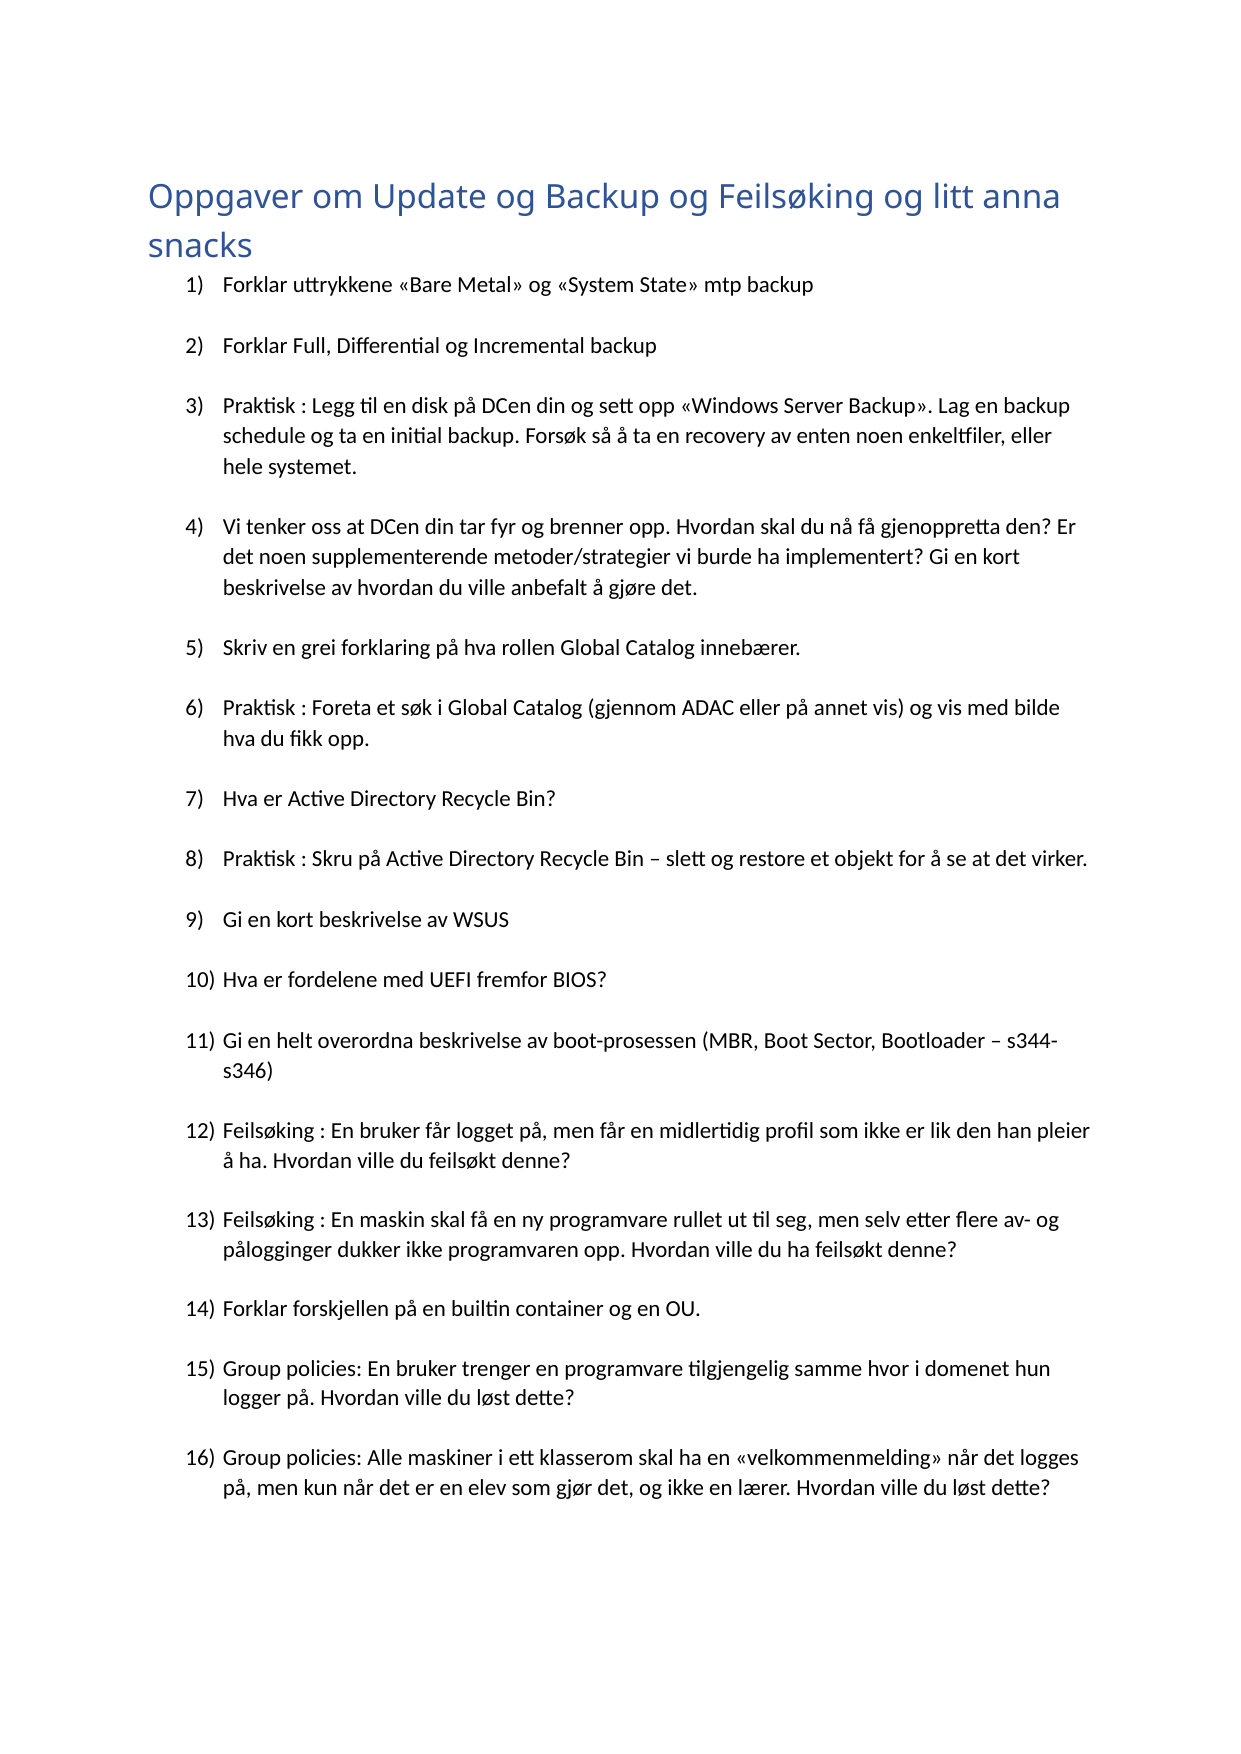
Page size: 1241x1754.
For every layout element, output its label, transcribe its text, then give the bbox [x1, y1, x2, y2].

list Hva er Active Directory Recycle Bin? [185, 784, 1093, 842]
list Gi en kort beskrivelse av WSUS [185, 905, 1093, 963]
list Praktisk : Skru på Active Directory Recycle Bin – slett og restore et objekt for å se at det virker. [185, 844, 1093, 903]
list Forklar Full, Differential og Incremental backup [185, 331, 1093, 389]
list Group policies: Alle maskiner i ett klasserom skal ha en «velkommenmelding» når det logges på, men kun når det er en elev som gjør det, og ikke en lærer. Hvordan ville du løst dette? [185, 1443, 1093, 1501]
list Group policies: En bruker trenger en programvare tilgjengelig samme hvor i domenet hun logger på. Hvordan ville du løst dette? [185, 1354, 1093, 1441]
list Forklar uttrykkene «Bare Metal» og «System State» mtp backup [185, 271, 1093, 329]
list Hva er fordelene med UEFI fremfor BIOS? [185, 965, 1093, 1023]
list Feilsøking : En maskin skal få en ny programvare rullet ut til seg, men selv etter flere av- og pålogginger dukker ikke programvaren opp. Hvordan ville du ha feilsøkt denne? [185, 1205, 1093, 1293]
list Gi en helt overordna beskrivelse av boot-prosessen (MBR, Boot Sector, Bootloader – s344-s346) [185, 1026, 1093, 1114]
list Praktisk : Foreta et søk i Global Catalog (gjennom ADAC eller på annet vis) og vis med bilde hva du fikk opp. [185, 693, 1093, 782]
list Praktisk : Legg til en disk på DCen din og sett opp «Windows Server Backup». Lag en backup schedule og ta en initial backup. Forsøk så å ta en recovery av enten noen enkeltfiler, eller hele systemet. [185, 391, 1093, 510]
list Forklar forskjellen på en builtin container og en OU. [185, 1294, 1093, 1352]
subtitle Oppgaver om Update og Backup og Feilsøking og litt anna snacks [148, 173, 1093, 267]
list Vi tenker oss at DCen din tar fyr og brenner opp. Hvordan skal du nå få gjenoppretta den? Er det noen supplementerende metoder/strategier vi burde ha implementert? Gi en kort beskrivelse av hvordan du ville anbefalt å gjøre det. [185, 512, 1093, 631]
list Feilsøking : En bruker får logget på, men får en midlertidig profil som ikke er lik den han pleier å ha. Hvordan ville du feilsøkt denne? [185, 1116, 1093, 1204]
list Skriv en grei forklaring på hva rollen Global Catalog innebærer. [185, 633, 1093, 691]
